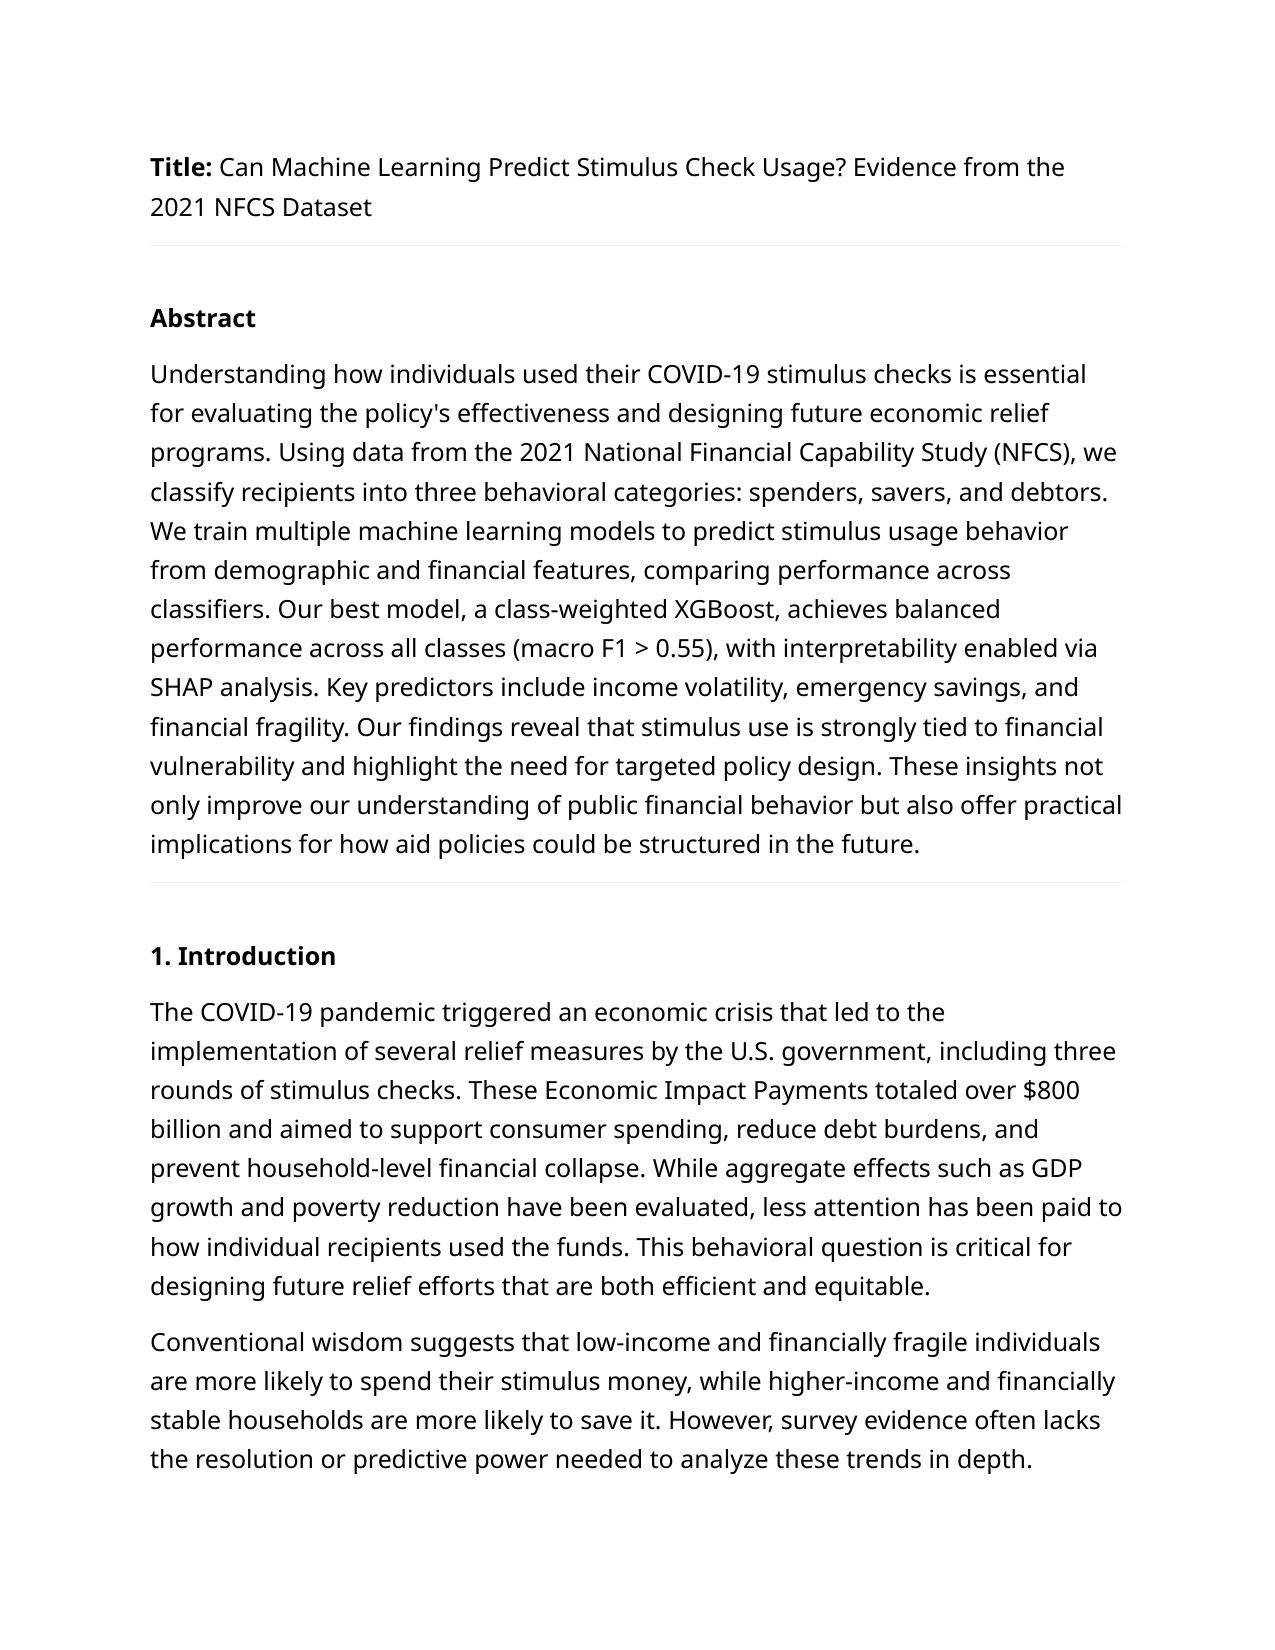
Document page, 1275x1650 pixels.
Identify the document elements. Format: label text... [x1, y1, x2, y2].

text Title: Can Machine Learning Predict Stimulus Check Usage? Evidence from the 2021 NFCS Dataset [150, 150, 1125, 223]
text The COVID-19 pandemic triggered an economic crisis that led to the implementation of several relief measures by the U.S. government, including three rounds of stimulus checks. These Economic Impact Payments totaled over $800 billion and aimed to support consumer spending, reduce debt burdens, and prevent household-level financial collapse. While aggregate effects such as GDP growth and poverty reduction have been evaluated, less attention has been paid to how individual recipients used the funds. This behavioral question is critical for designing future relief efforts that are both efficient and equitable. [150, 994, 1125, 1302]
text Abstract [150, 301, 1125, 335]
text Understanding how individuals used their COVID-19 stimulus checks is essential for evaluating the policy's effectiveness and designing future economic relief programs. Using data from the 2021 National Financial Capability Study (NFCS), we classify recipients into three behavioral categories: spenders, savers, and debtors. We train multiple machine learning models to predict stimulus usage behavior from demographic and financial features, comparing performance across classifiers. Our best model, a class-weighted XGBoost, achieves balanced performance across all classes (macro F1 > 0.55), with interpretability enabled via SHAP analysis. Key predictors include income volatility, emergency savings, and financial fragility. Our findings reveal that stimulus use is strongly tied to financial vulnerability and highlight the need for targeted policy design. These insights not only improve our understanding of public financial behavior but also offer practical implications for how aid policies could be structured in the future. [150, 357, 1125, 861]
text 1. Introduction [150, 938, 1125, 972]
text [150, 1324, 1125, 1476]
